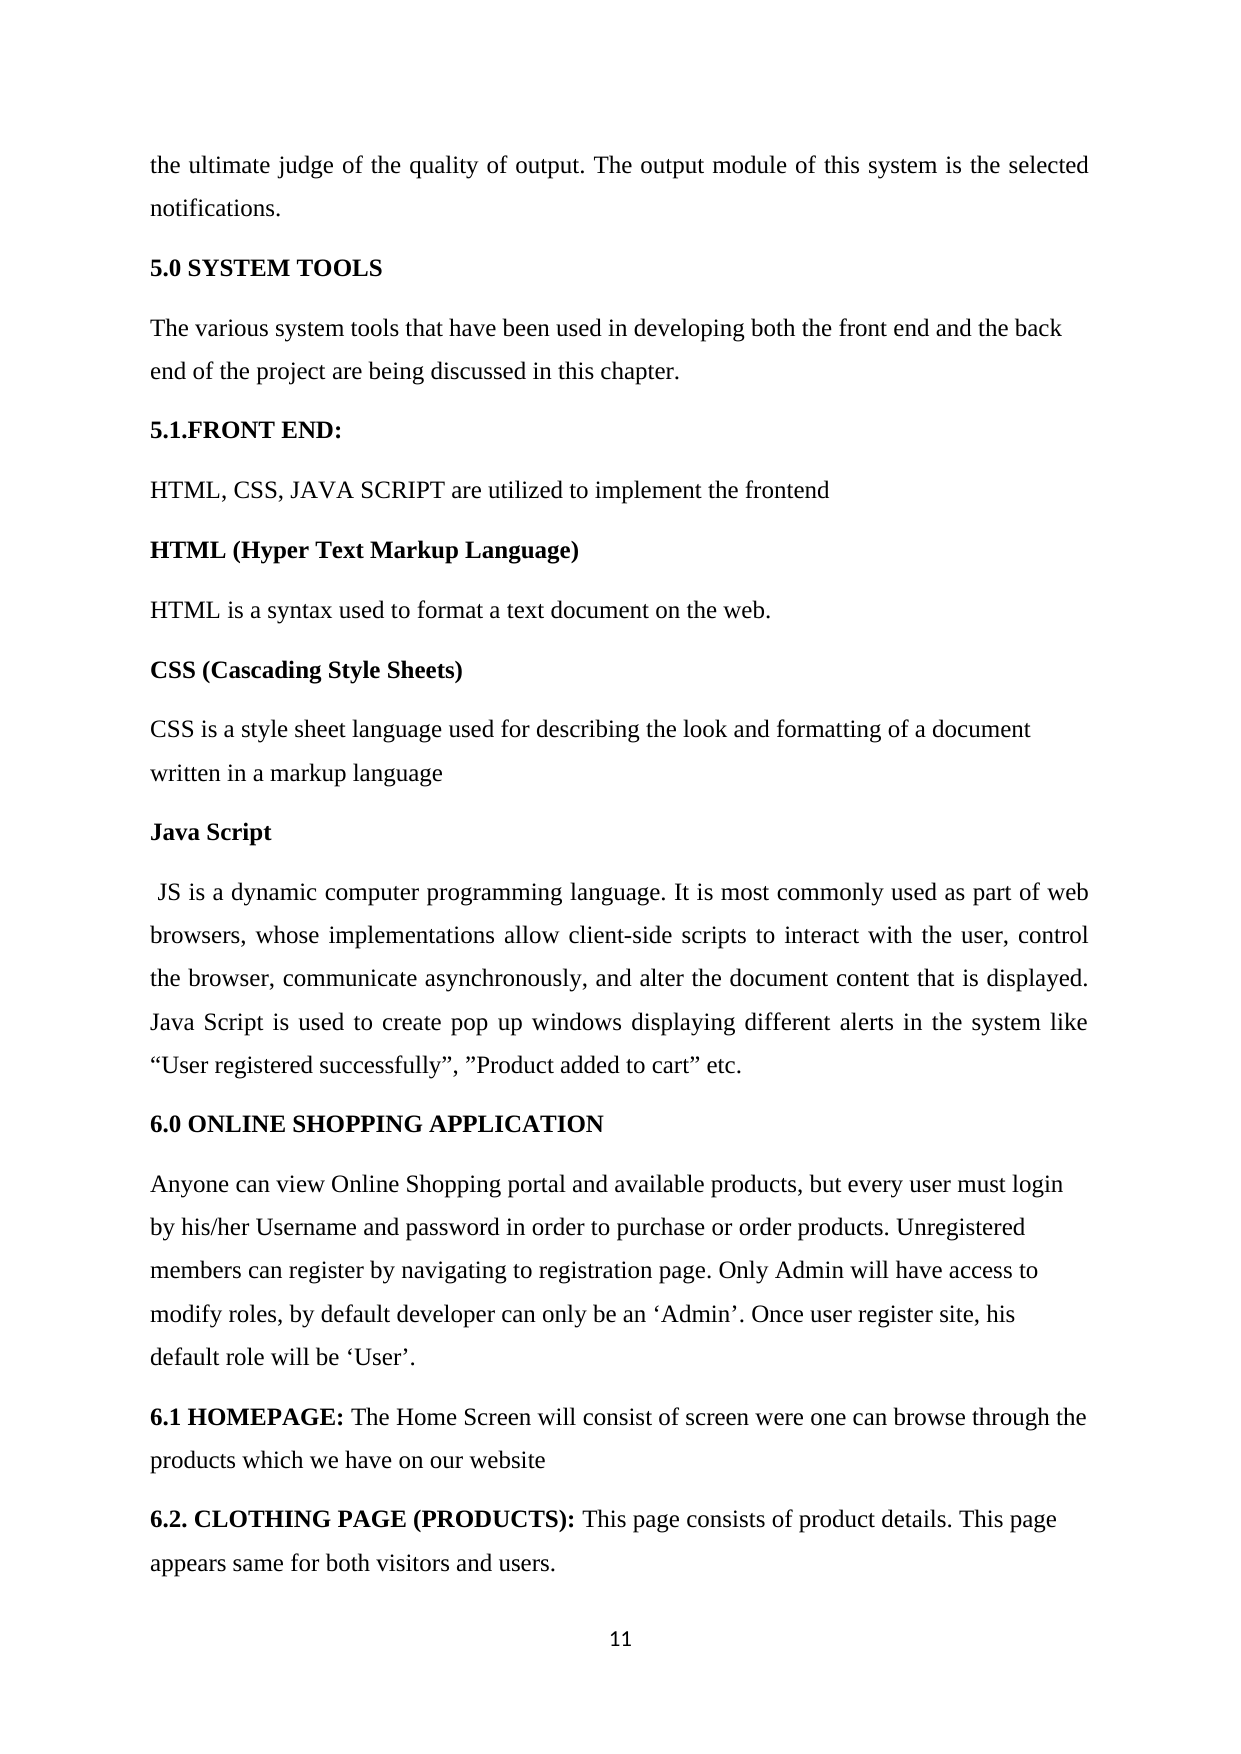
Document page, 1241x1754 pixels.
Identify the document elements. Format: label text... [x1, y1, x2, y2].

text HTML is a syntax used to format a text document on the web. [150, 595, 1090, 624]
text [150, 150, 1090, 222]
text JS is a dynamic computer programming language. It is most commonly used as part of web browsers, whose implementations allow client-side scripts to interact with the user, control the browser, communicate asynchronously, and alter the document content that is displayed. Java Script is used to create pop up windows displaying different alerts in the system like “User registered successfully”, ”Product added to cart” etc. [150, 877, 1090, 1078]
text HTML, CSS, JAVA SCRIPT are utilized to implement the frontend [150, 475, 1090, 504]
text The various system tools that have been used in developing both the front end and the back end of the project are being discussed in this chapter. [150, 313, 1090, 384]
text 5.0 SYSTEM TOOLS [150, 253, 1090, 282]
text Java Script [150, 817, 1090, 846]
text Anyone can view Online Shopping portal and available products, but every user must login by his/her Username and password in order to purchase or order products. Unregistered members can register by navigating to registration page. Only Admin will have access to modify roles, by default developer can only be an ‘Admin’. Once user register site, his default role will be ‘User’. [150, 1169, 1090, 1371]
text CSS is a style sheet language used for describing the look and formatting of a document written in a markup language [150, 714, 1090, 786]
text 5.1.FRONT END: [150, 416, 1090, 444]
text 6.2. CLOTHING PAGE (PRODUCTS): This page consists of product details. This page appears same for both visitors and users. [150, 1504, 1090, 1576]
text 6.1 HOMEPAGE: The Home Screen will consist of screen were one can browse through the products which we have on our website [150, 1402, 1090, 1473]
text 6.0 ONLINE SHOPPING APPLICATION [150, 1109, 1090, 1138]
text HTML (Hyper Text Markup Language) [150, 535, 1090, 564]
text CSS (Cascading Style Sheets) [150, 655, 1090, 683]
